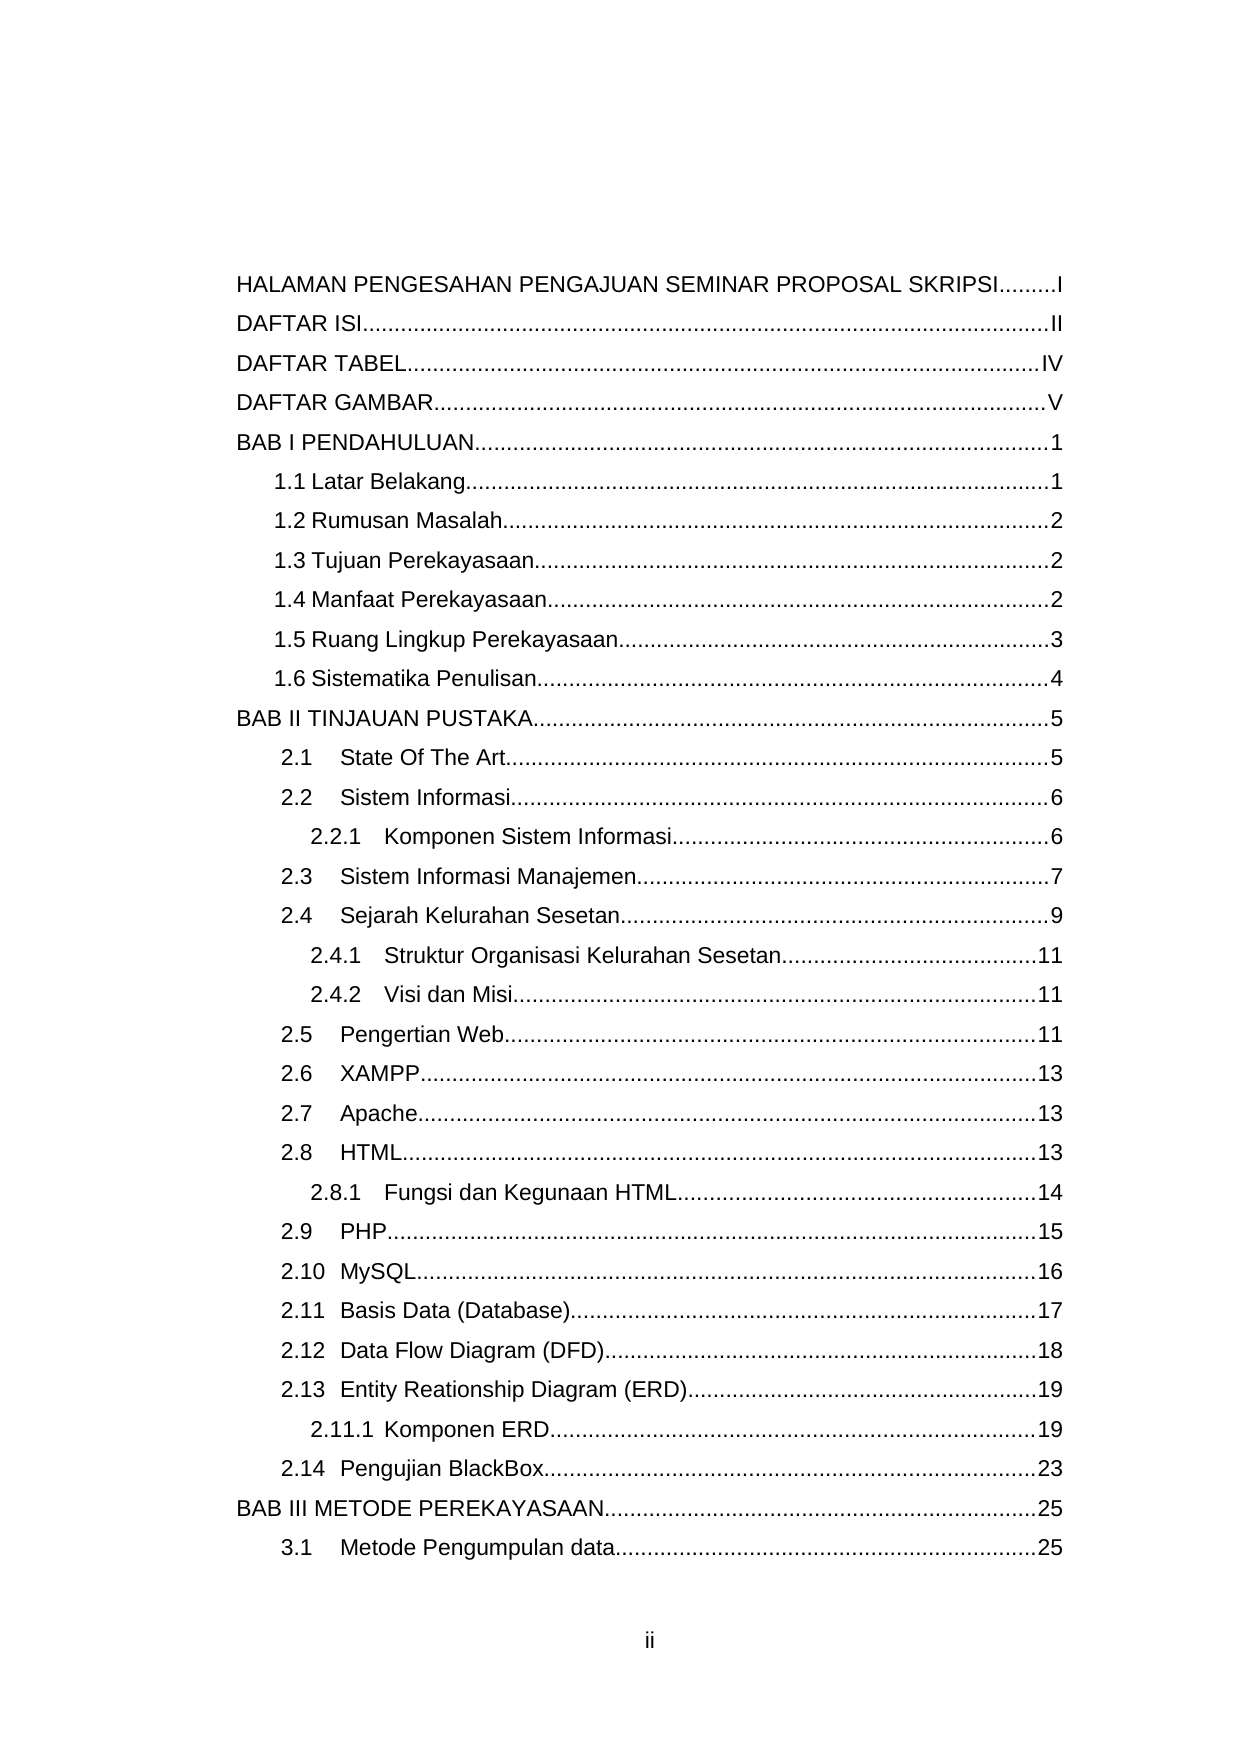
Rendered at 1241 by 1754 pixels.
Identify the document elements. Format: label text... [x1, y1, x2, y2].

list Pengujian BlackBox 23 [281, 1455, 1063, 1481]
list Rumusan Masalah 2 [274, 507, 1063, 534]
text DAFTAR ISI ii [236, 310, 1063, 336]
list Visi dan Misi 11 [310, 981, 1063, 1008]
list Komponen ERD 19 [310, 1416, 1063, 1442]
list Pengertian Web 11 [281, 1021, 1063, 1047]
list Latar Belakang 1 [274, 468, 1063, 494]
list MySQL 16 [281, 1258, 1063, 1284]
text BAB III metode perekayasaan 25 [236, 1494, 1063, 1521]
text BAB II tinjauan pustaka 5 [236, 705, 1063, 731]
list Basis Data (Database) 17 [281, 1297, 1063, 1323]
list Data Flow Diagram (DFD) 18 [281, 1337, 1063, 1363]
list Apache 13 [281, 1100, 1063, 1126]
text DAFTAR GAMBAR v [236, 389, 1063, 415]
list Manfaat Perekayasaan 2 [274, 586, 1063, 613]
text HALAMAN PENGESAHAN PENGAJUAN SEMINAR PROPOSAL SKRIPSI i [236, 271, 1063, 297]
list XAMPP 13 [281, 1060, 1063, 1087]
list Tujuan Perekayasaan 2 [274, 547, 1063, 573]
list Sistem Informasi Manajemen 7 [281, 863, 1063, 889]
list Struktur Organisasi Kelurahan Sesetan 11 [310, 942, 1063, 968]
list Entity Reationship Diagram (ERD) 19 [281, 1376, 1063, 1402]
list Ruang Lingkup Perekayasaan 3 [274, 626, 1063, 652]
list Metode Pengumpulan data 25 [281, 1534, 1063, 1560]
list Sistematika Penulisan 4 [274, 665, 1063, 692]
text BAB I PENDAHULUAN 1 [236, 428, 1063, 455]
list Sistem Informasi 6 [281, 784, 1063, 810]
list Fungsi dan Kegunaan HTML 14 [310, 1179, 1063, 1205]
list State Of The Art 5 [281, 744, 1063, 771]
list HTML 13 [281, 1139, 1063, 1166]
list PHP 15 [281, 1218, 1063, 1244]
list Sejarah Kelurahan Sesetan 9 [281, 902, 1063, 929]
list Komponen Sistem Informasi 6 [310, 823, 1063, 850]
text DAFTAR TABEL iv [236, 349, 1063, 376]
